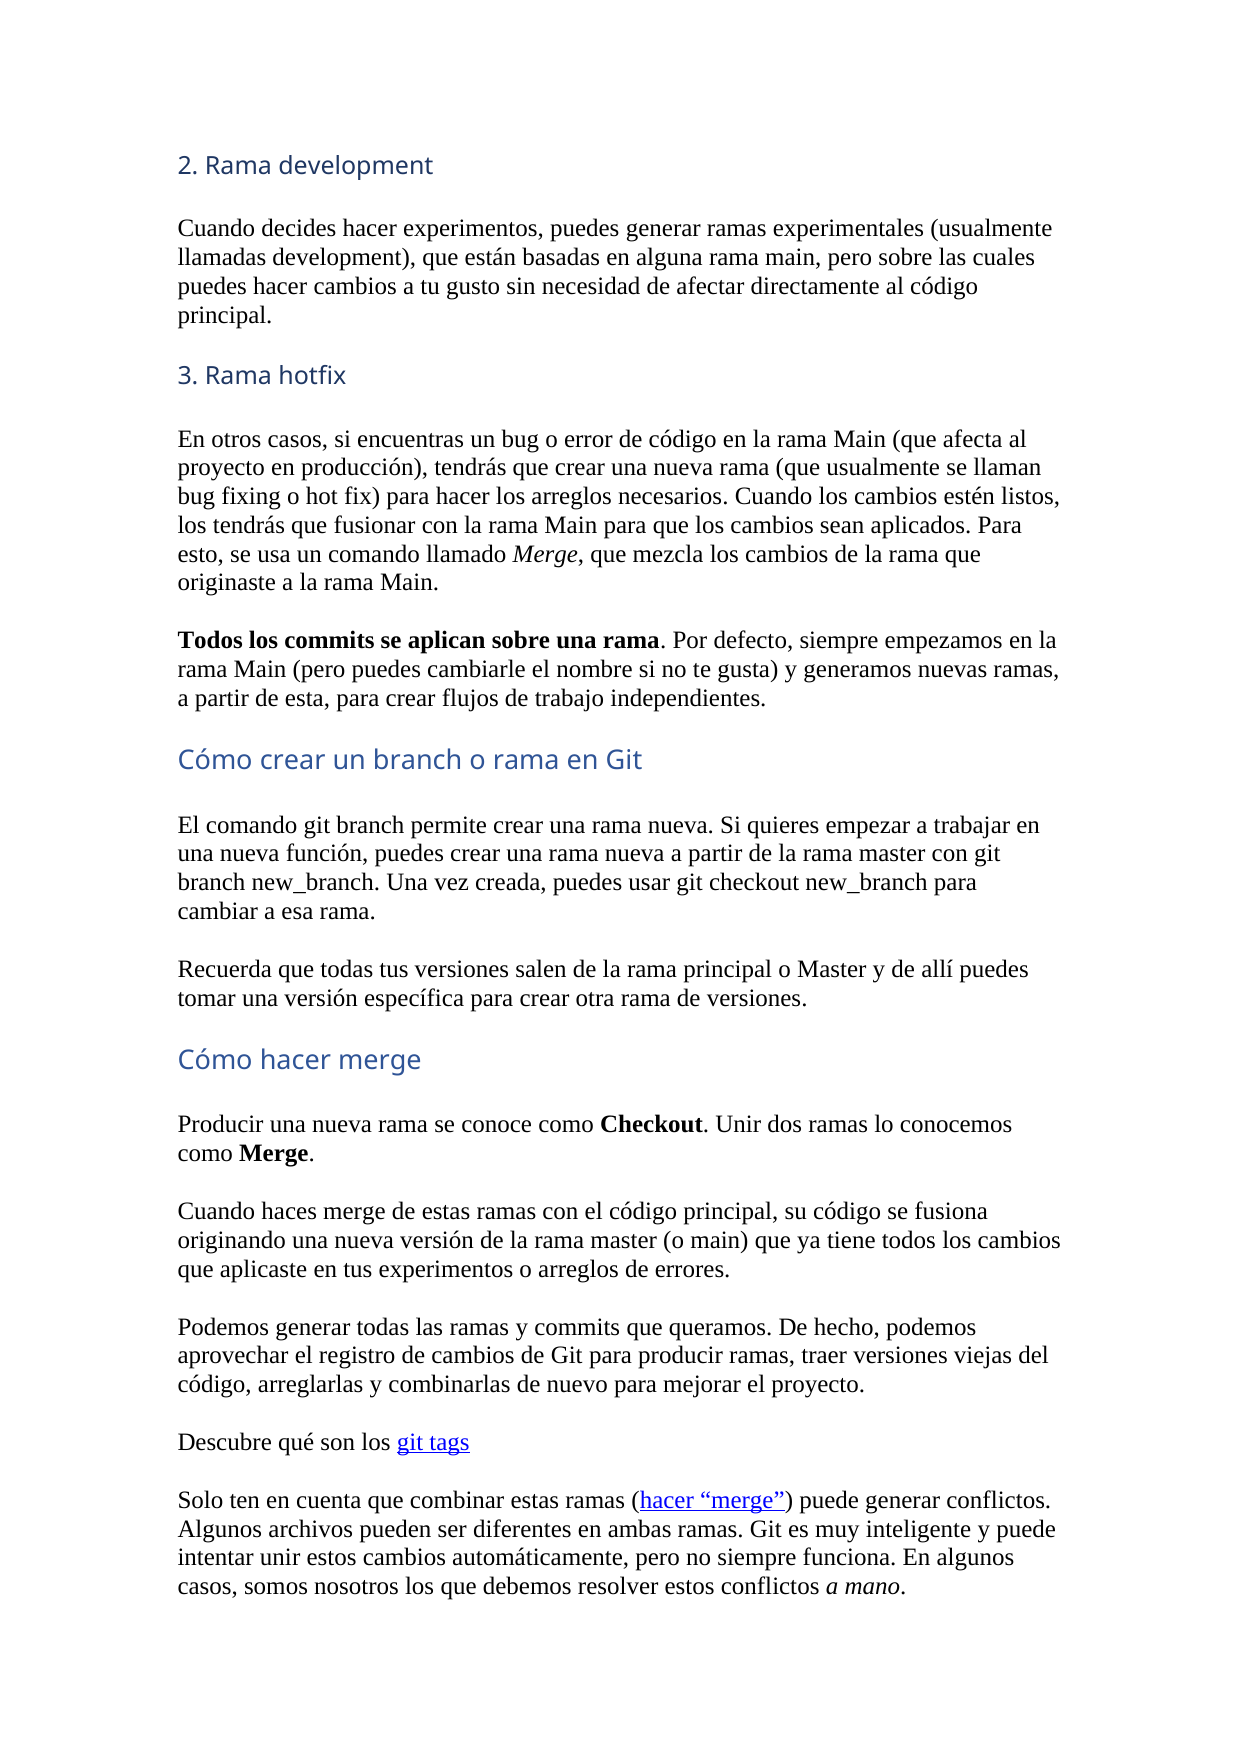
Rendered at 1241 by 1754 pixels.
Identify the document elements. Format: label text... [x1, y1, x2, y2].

text Producir una nueva rama se conoce como Checkout. Unir dos ramas lo conocemos como Merge. [177, 1319, 1063, 1377]
subtitle 2. Rama development [177, 358, 1063, 392]
text Cuando decides hacer experimentos, puedes generar ramas experimentales (usualmente llamadas development), que están basadas en alguna rama main, pero sobre las cuales puedes hacer cambios a tu gusto sin necesidad de afectar directamente al código principal. [177, 424, 1063, 539]
text Por defecto, el proyecto se crea en una rama llamada Main (anteriormente conocida como Master). Cada vez que añades código y guardas los cambios, estás haciendo un commit, que es añadir el nuevo código a una rama. Esto genera nuevas versiones de esta rama o branch, hasta llegar a la versión actual de la rama Main. [177, 213, 1063, 328]
text Recuerda que todas tus versiones salen de la rama principal o Master y de allí puedes tomar una versión específica para crear otra rama de versiones. [177, 1164, 1063, 1221]
text Cuando haces merge de estas ramas con el código principal, su código se fusiona originando una nueva versión de la rama master (o main) que ya tiene todos los cambios que aplicaste en tus experimentos o arreglos de errores. [177, 1406, 1063, 1492]
subtitle Cómo hacer merge [177, 1251, 1063, 1287]
text Todos los commits se aplican sobre una rama. Por defecto, siempre empezamos en la rama Main (pero puedes cambiarle el nombre si no te gusta) y generamos nuevas ramas, a partir de esta, para crear flujos de trabajo independientes. [177, 835, 1063, 922]
subtitle 1. Rama main (Master) [177, 148, 1063, 182]
text El comando git branch permite crear una rama nueva. Si quieres empezar a trabajar en una nueva función, puedes crear una rama nueva a partir de la rama master con git branch new_branch. Una vez creada, puedes usar git checkout new_branch para cambiar a esa rama. [177, 1020, 1063, 1135]
subtitle Cómo crear un branch o rama en Git [177, 951, 1063, 988]
subtitle 3. Rama hotfix [177, 568, 1063, 602]
text En otros casos, si encuentras un bug o error de código en la rama Main (que afecta al proyecto en producción), tendrás que crear una nueva rama (que usualmente se llaman bug fixing o hot fix) para hacer los arreglos necesarios. Cuando los cambios estén listos, los tendrás que fusionar con la rama Main para que los cambios sean aplicados. Para esto, se usa un comando llamado Merge, que mezcla los cambios de la rama que originaste a la rama Main. [177, 634, 1063, 806]
